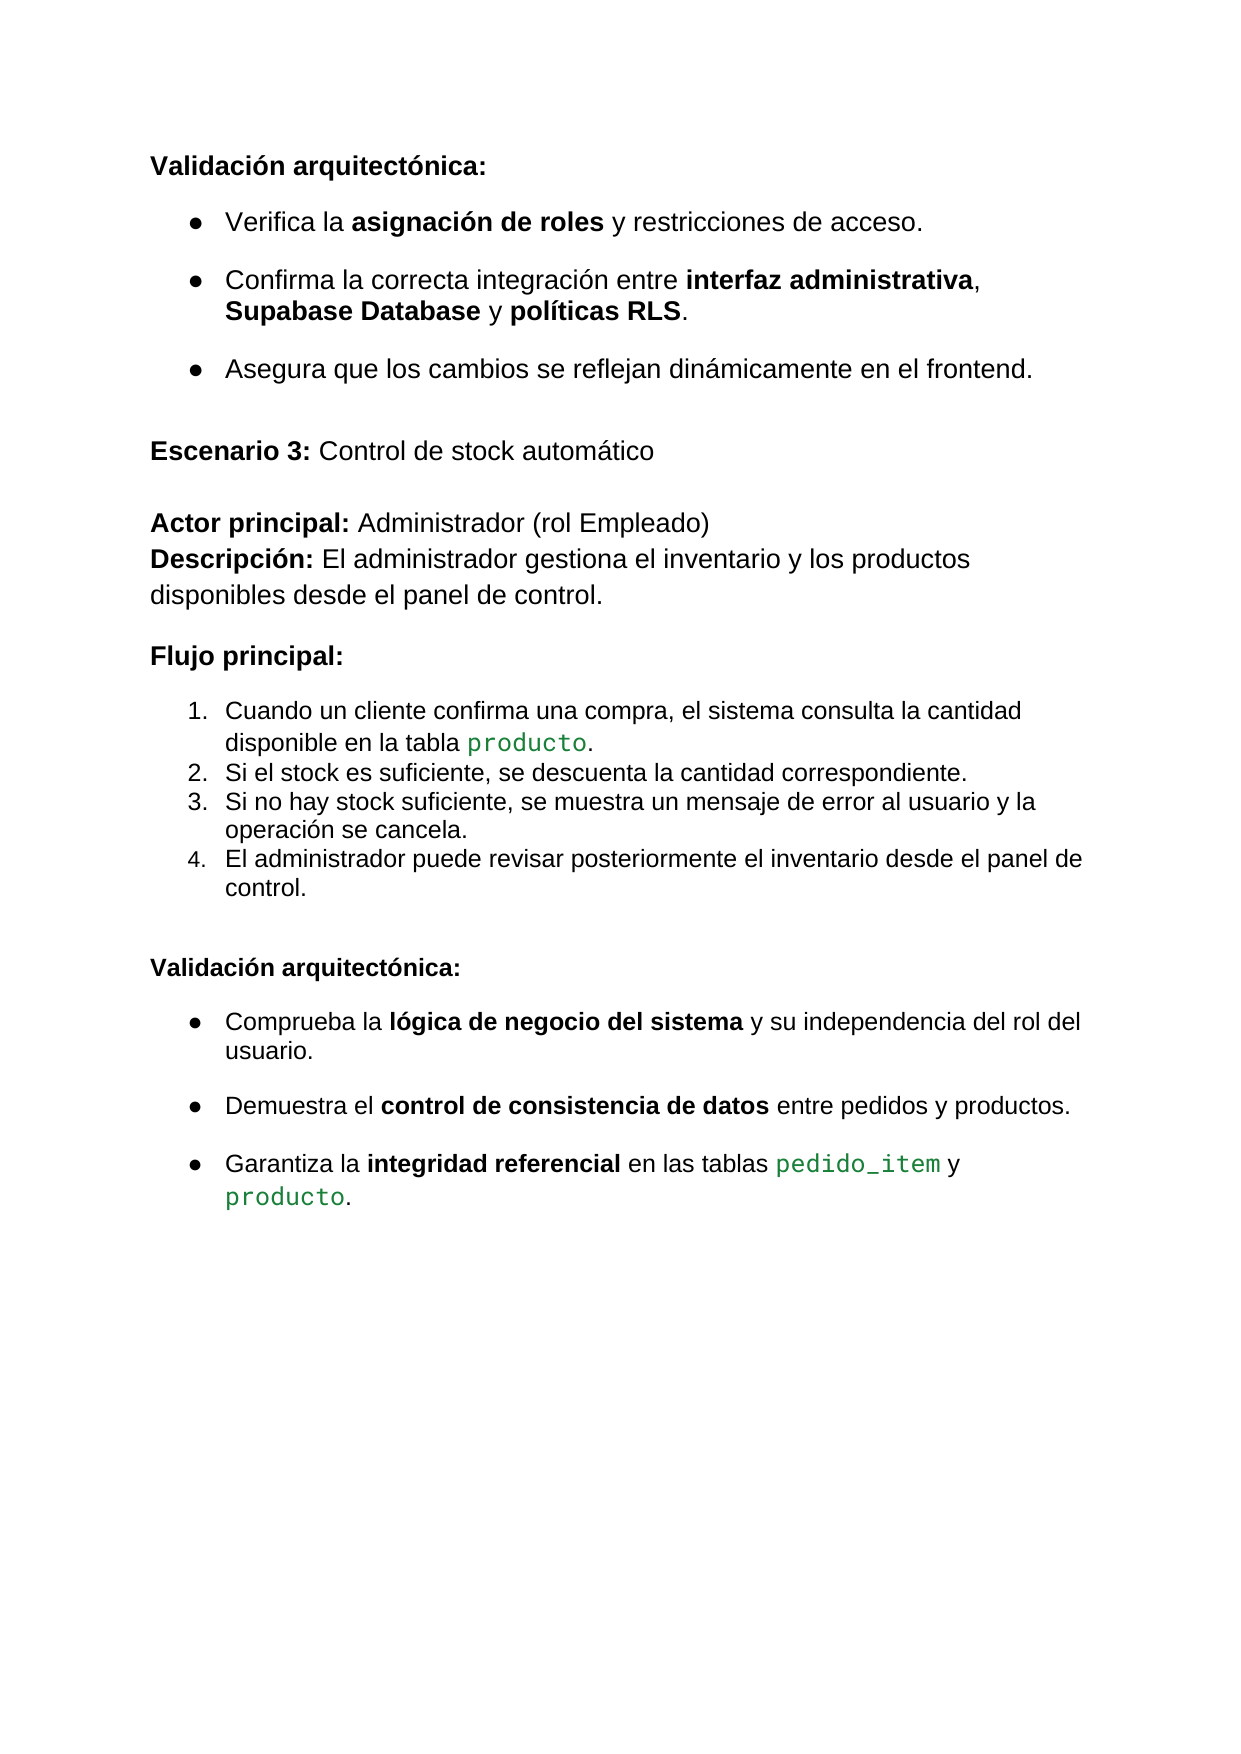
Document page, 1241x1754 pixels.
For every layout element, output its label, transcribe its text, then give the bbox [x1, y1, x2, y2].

list Garantiza la integridad referencial en las tablas pedido_item y producto. [187, 1146, 1090, 1238]
list Demuestra el control de consistencia de datos entre pedidos y productos. [187, 1091, 1090, 1146]
text Escenario 3: Control de stock automático [150, 435, 1090, 467]
list Verifica la asignación de roles y restricciones de acceso. [187, 206, 1090, 264]
text Validación arquitectónica: [150, 150, 1090, 181]
list Si no hay stock suficiente, se muestra un mensaje de error al usuario y la operación se cancela. [187, 787, 1090, 844]
text Validación arquitectónica: [150, 953, 1090, 982]
list Si el stock es suficiente, se descuenta la cantidad correspondiente. [187, 758, 1090, 787]
text Flujo principal: [150, 640, 1090, 671]
list El administrador puede revisar posteriormente el inventario desde el panel de control. [187, 844, 1090, 928]
list Comprueba la lógica de negocio del sistema y su independencia del rol del usuario. [187, 1007, 1090, 1091]
list Cuando un cliente confirma una compra, el sistema consulta la cantidad disponible en la tabla producto. [187, 696, 1090, 758]
text Descripción: El administrador gestiona el inventario y los productos disponibles desde el panel de control. [150, 543, 1090, 610]
list Asegura que los cambios se reflejan dinámicamente en el frontend. [187, 353, 1090, 410]
text Actor principal: Administrador (rol Empleado) [150, 507, 1090, 538]
list Confirma la correcta integración entre interfaz administrativa, Supabase Database y políticas RLS. [187, 264, 1090, 353]
